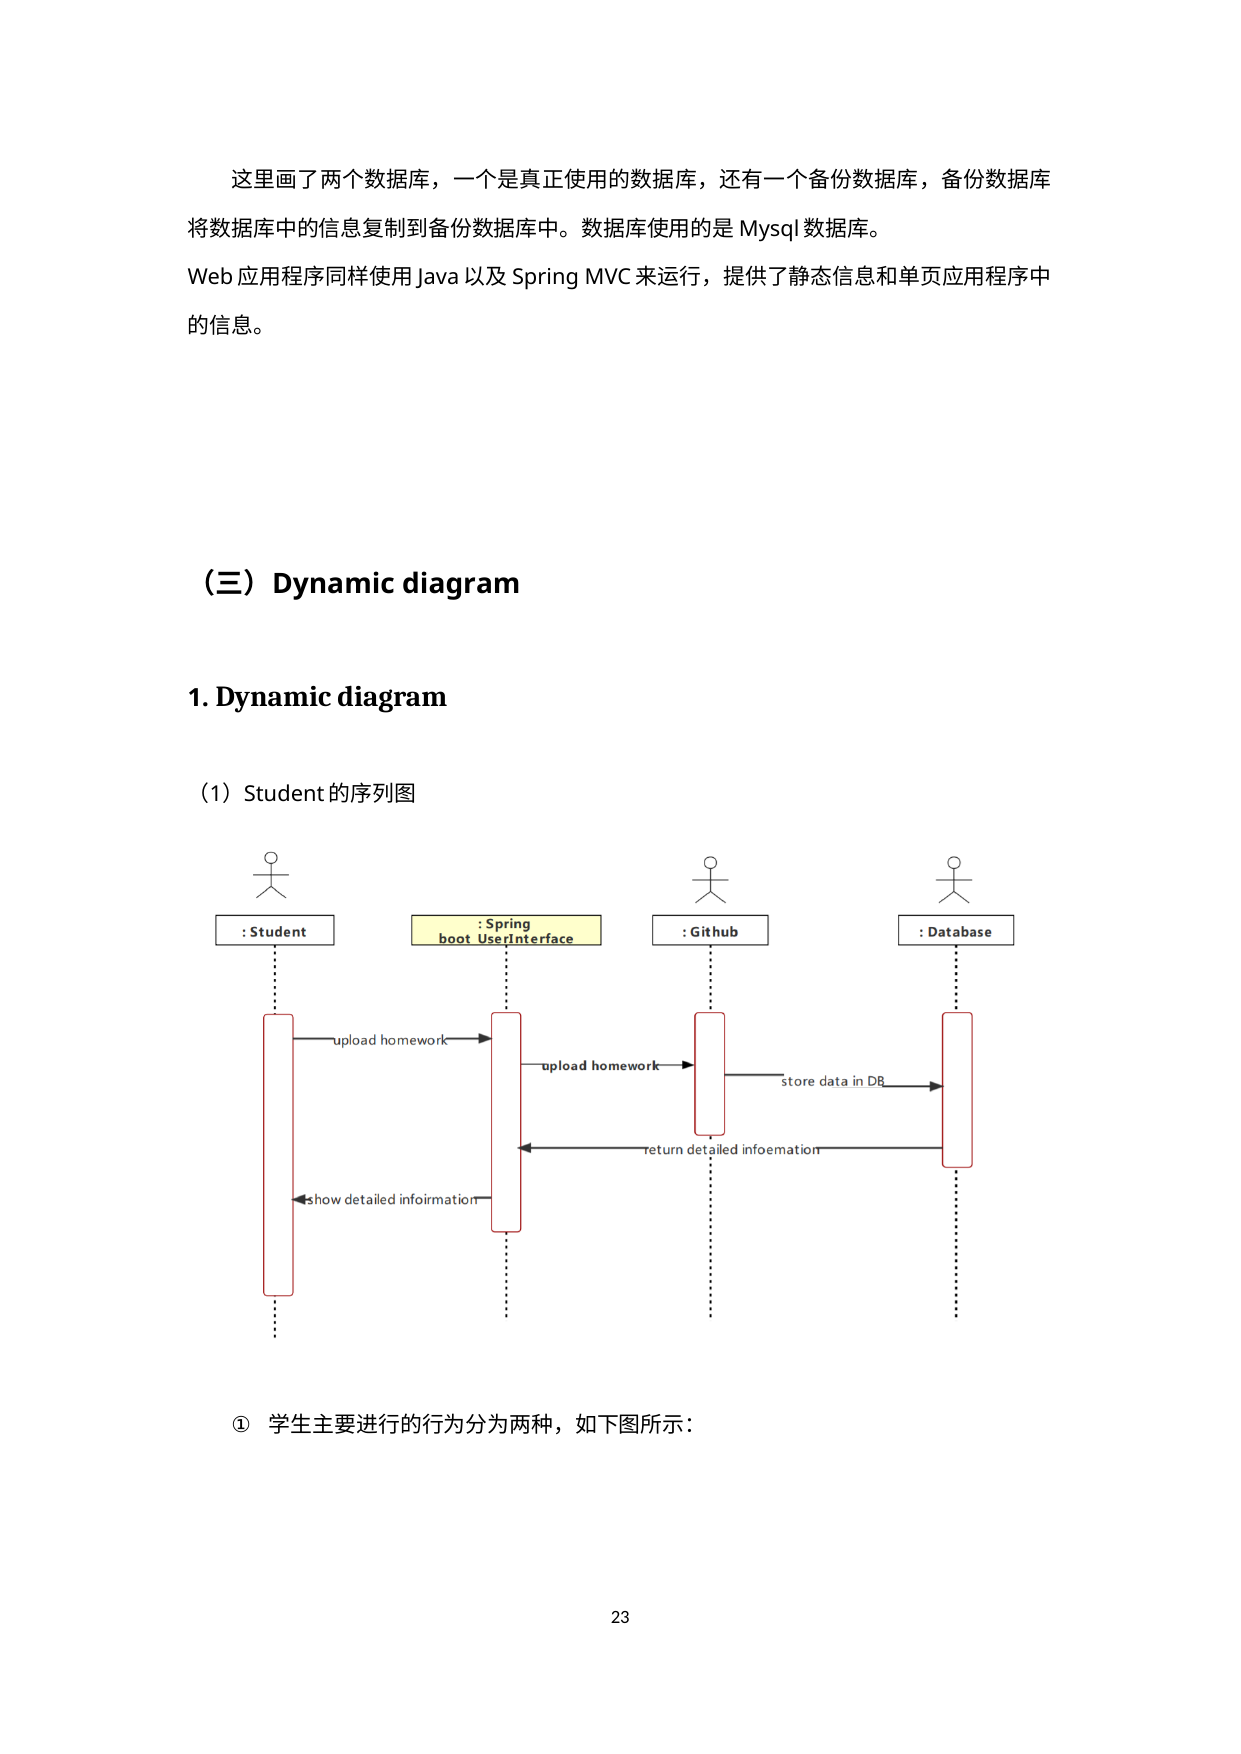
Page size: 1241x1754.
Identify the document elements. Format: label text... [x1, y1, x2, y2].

text 这里画了两个数据库，一个是真正使用的数据库，还有一个备份数据库，备份数据库将数据库中的信息复制到备份数据库中。数据库使用的是Mysql数据库。 [187, 162, 1053, 243]
list 学生主要进行的行为分为两种，如下图所示： [231, 1407, 1053, 1440]
text Web应用程序同样使用Java以及Spring MVC来运行，提供了静态信息和单页应用程序中的信息。 [187, 259, 1053, 340]
subtitle （三）Dynamic diagram [187, 549, 1053, 614]
picture [187, 824, 1052, 1343]
subtitle 1. Dynamic diagram [187, 664, 1053, 729]
text （1）Student的序列图 [187, 776, 1053, 808]
